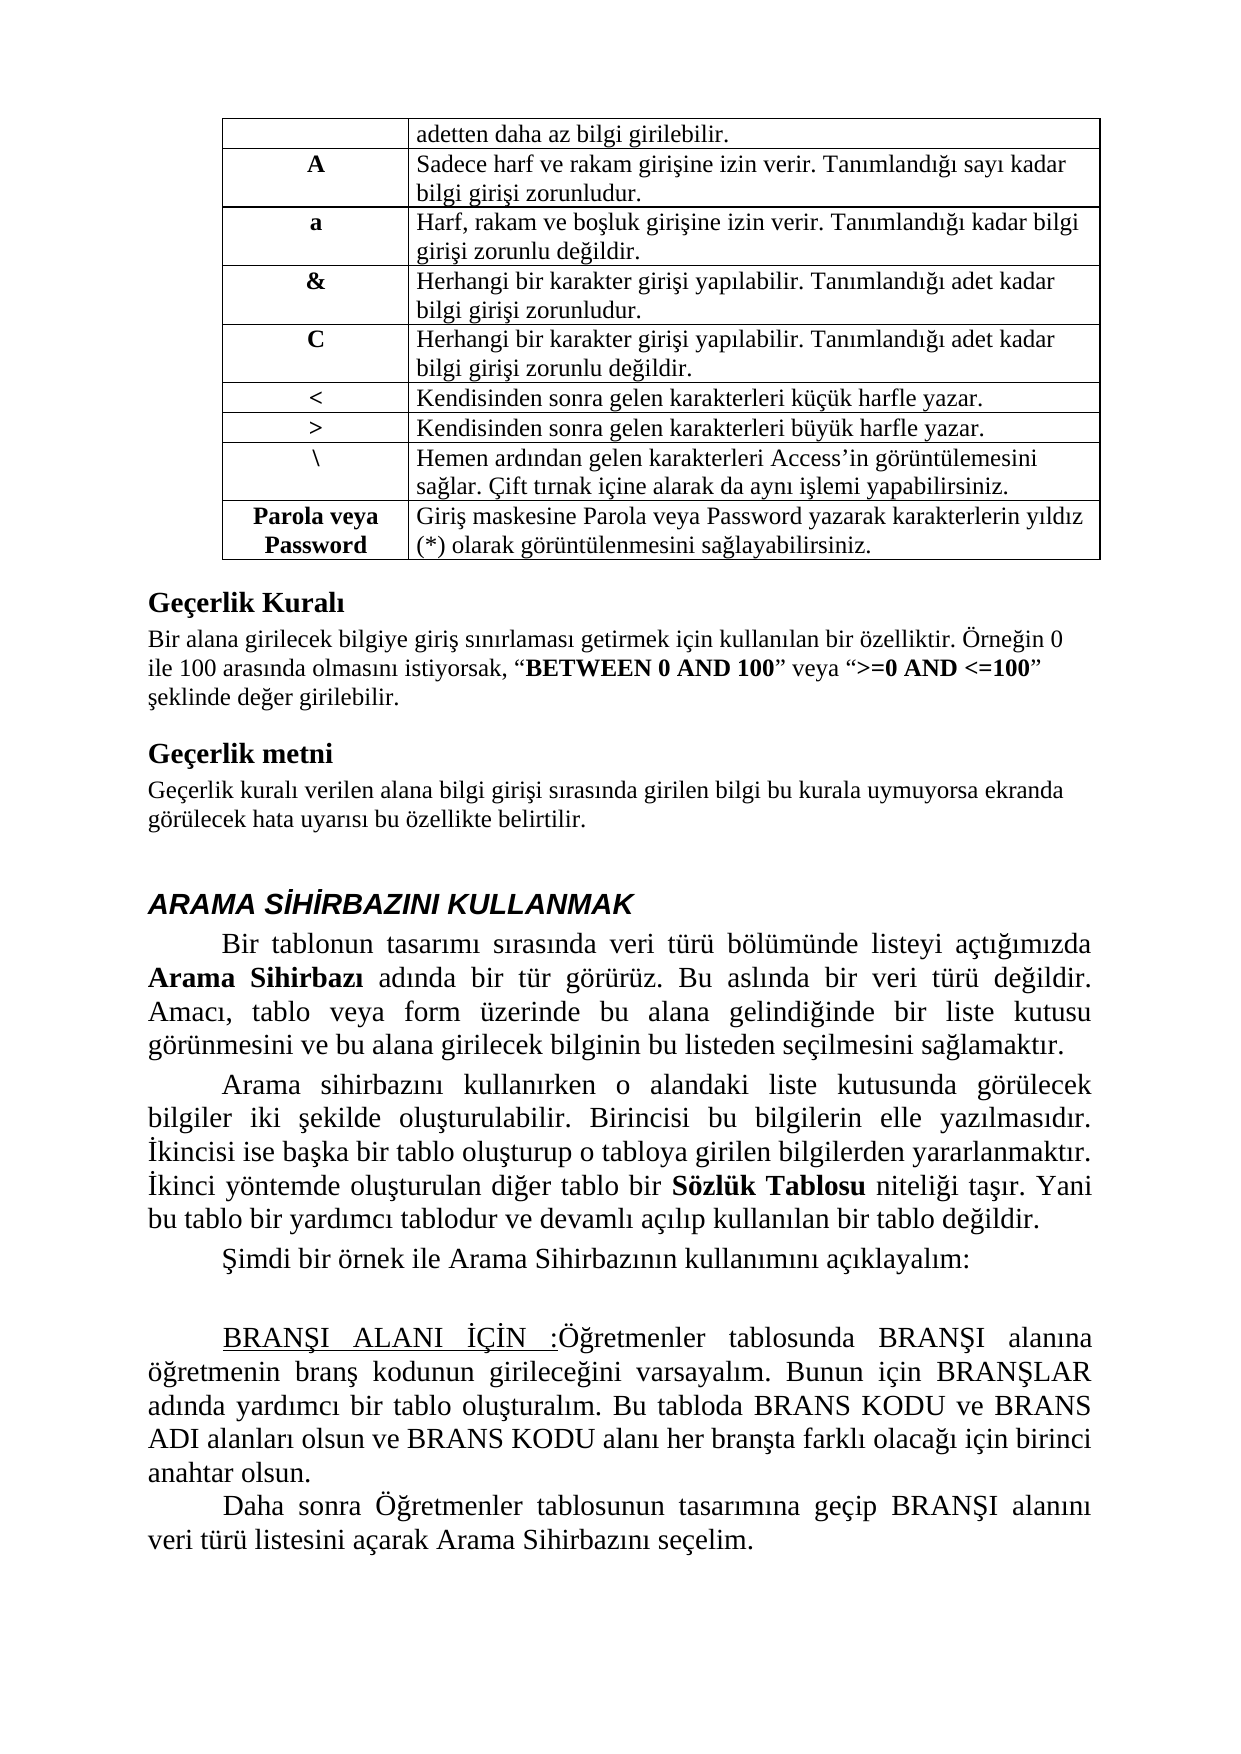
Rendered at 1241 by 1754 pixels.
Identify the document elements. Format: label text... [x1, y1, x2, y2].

subtitle ARAMA SİHİRBAZINI KULLANMAK [148, 887, 1093, 920]
text Bir alana girilecek bilgiye giriş sınırlaması getirmek için kullanılan bir özelliktir. Örneğin 0 ile 100 arasında olmasını istiyorsak, “BETWEEN 0 AND veya “>=0 AND <=100” şeklinde değer girilebilir. [148, 624, 1093, 711]
table_cell A [223, 149, 408, 206]
table_cell ? [223, 119, 408, 148]
table_cell a [223, 208, 408, 265]
table_cell < [223, 383, 408, 412]
text Geçerlik kuralı verilen alana bilgi girişi sırasında girilen bilgi bu kurala uymuyorsa ekranda görülecek hata uyarısı bu özellikte belirtilir. [148, 776, 1093, 833]
text Arama sihirbazını kullanırken o alandaki liste kutusunda görülecek bilgiler iki şekilde oluşturulabilir. Birincisi bu bilgilerin elle yazılmasıdır. İkincisi ise başka bir tablo oluşturup o tabloya girilen bilgilerden yararlanmaktır. İkinci yöntemde oluşturulan diğer tablo bir Sözlük Tablosu niteliği taşır. Yani bu tablo bir yardımcı tablodur ve devamlı açılıp kullanılan bir tablo değildir. [148, 1067, 1093, 1235]
table_cell C [223, 325, 408, 382]
table_cell Parola veya Password [223, 501, 408, 559]
text Daha sonra Öğretmenler tablosunun tasarımına geçip BRANŞI alanını veri türü listesini açarak Arama Sihirbazını seçelim. [148, 1488, 1093, 1555]
text Şimdi bir örnek ile Arama Sihirbazının kullanımını açıklayalım: [148, 1241, 1093, 1274]
table_cell > [223, 413, 408, 442]
table_cell Herhangi bir karakter girişi yapılabilir. Tanımlandığı adet kadar bilgi girişi zorunludur. [409, 266, 1099, 323]
table_cell Sadece harf ve rakam girişine izin verir. Tanımlandığı sayı kadar bilgi girişi zorunludur. [409, 149, 1099, 206]
text Bir tablonun tasarımı sırasında veri türü bölümünde listeyi açtığımızda Arama Sihirbazı adında bir tür görürüz. Bu aslında bir veri türü değildir. Amacı, tablo veya form üzerinde bu alana gelindiğinde bir liste kutusu görünmesini ve bu alana girilecek bilginin bu listeden seçilmesini sağlamaktır. [148, 927, 1093, 1061]
text BRANŞI ALANI İÇİN :Öğretmenler tablosunda BRANŞI alanına öğretmenin branş kodunun girileceğini varsayalım. Bunun için BRANŞLAR adında yardımcı bir tablo oluşturalım. Bu tabloda BRANS KODU ve BRANS ADI alanları olsun ve BRANS KODU alanı her branşta farklı olacağı için birinci anahtar olsun. [148, 1321, 1093, 1488]
table_cell & [223, 266, 408, 323]
table_cell Hemen ardından gelen karakterleri Access’in görüntülemesini sağlar. Çift tırnak içine alarak da aynı işlemi yapabilirsiniz. [409, 443, 1099, 500]
table_cell Herhangi bir karakter girişi yapılabilir. Tanımlandığı adet kadar bilgi girişi zorunlu değildir. [409, 325, 1099, 382]
subtitle Geçerlik metni [148, 736, 1093, 769]
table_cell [409, 119, 1099, 148]
table_cell Harf, rakam ve boşluk girişine izin verir. Tanımlandığı kadar bilgi girişi zorunlu değildir. [409, 208, 1099, 265]
table_cell Giriş maskesine Parola veya Password yazarak karakterlerin yıldız (*) olarak görüntülenmesini sağlayabilirsiniz. [409, 501, 1099, 559]
table_cell Kendisinden sonra gelen karakterleri büyük harfle yazar. [409, 413, 1099, 442]
table_cell \ [223, 443, 408, 500]
table_cell Kendisinden sonra gelen karakterleri küçük harfle yazar. [409, 383, 1099, 412]
subtitle Geçerlik Kuralı [148, 585, 1093, 618]
